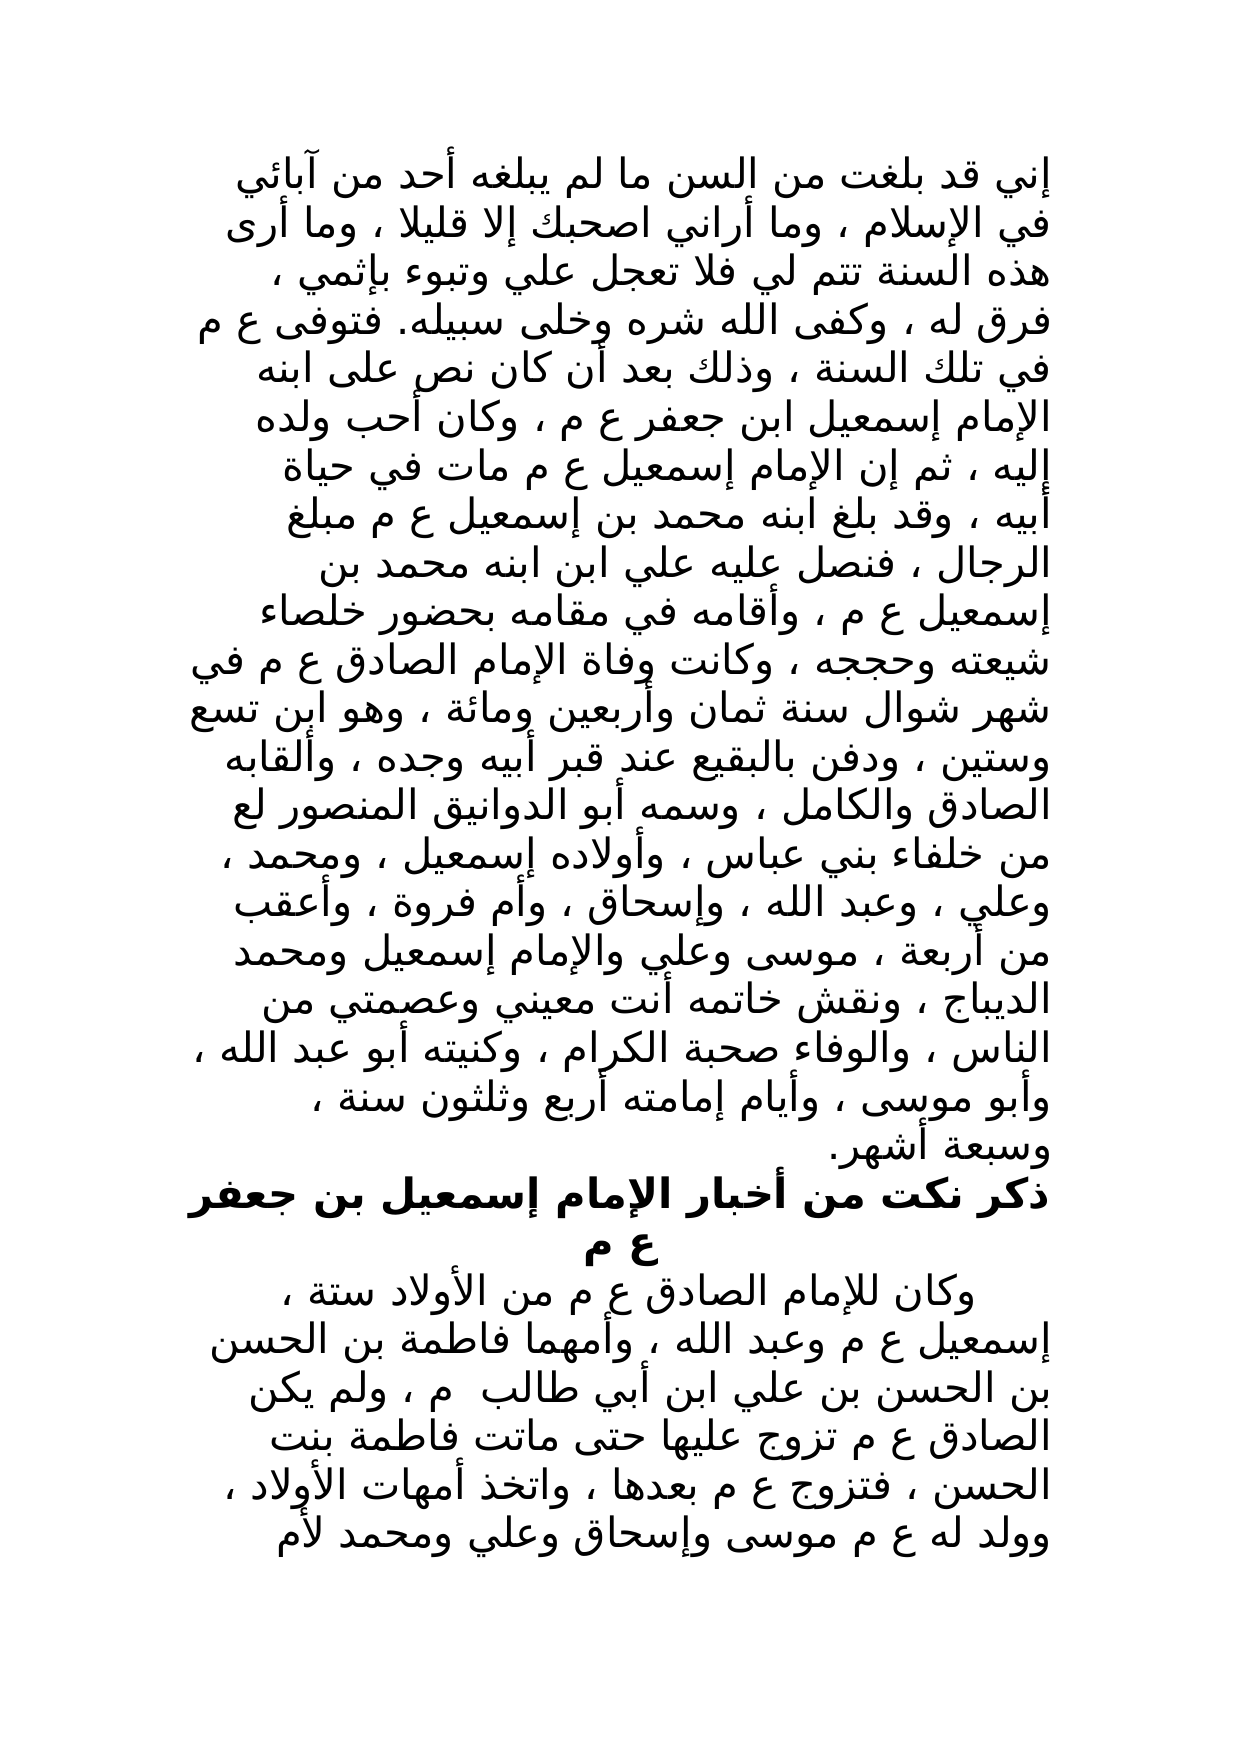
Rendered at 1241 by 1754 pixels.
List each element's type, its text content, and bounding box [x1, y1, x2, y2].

text ذكر نكت من أخبار الإمام إسمعيل بن جعفر ع م [187, 1169, 1053, 1266]
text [187, 1266, 1053, 1558]
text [187, 150, 1053, 1169]
